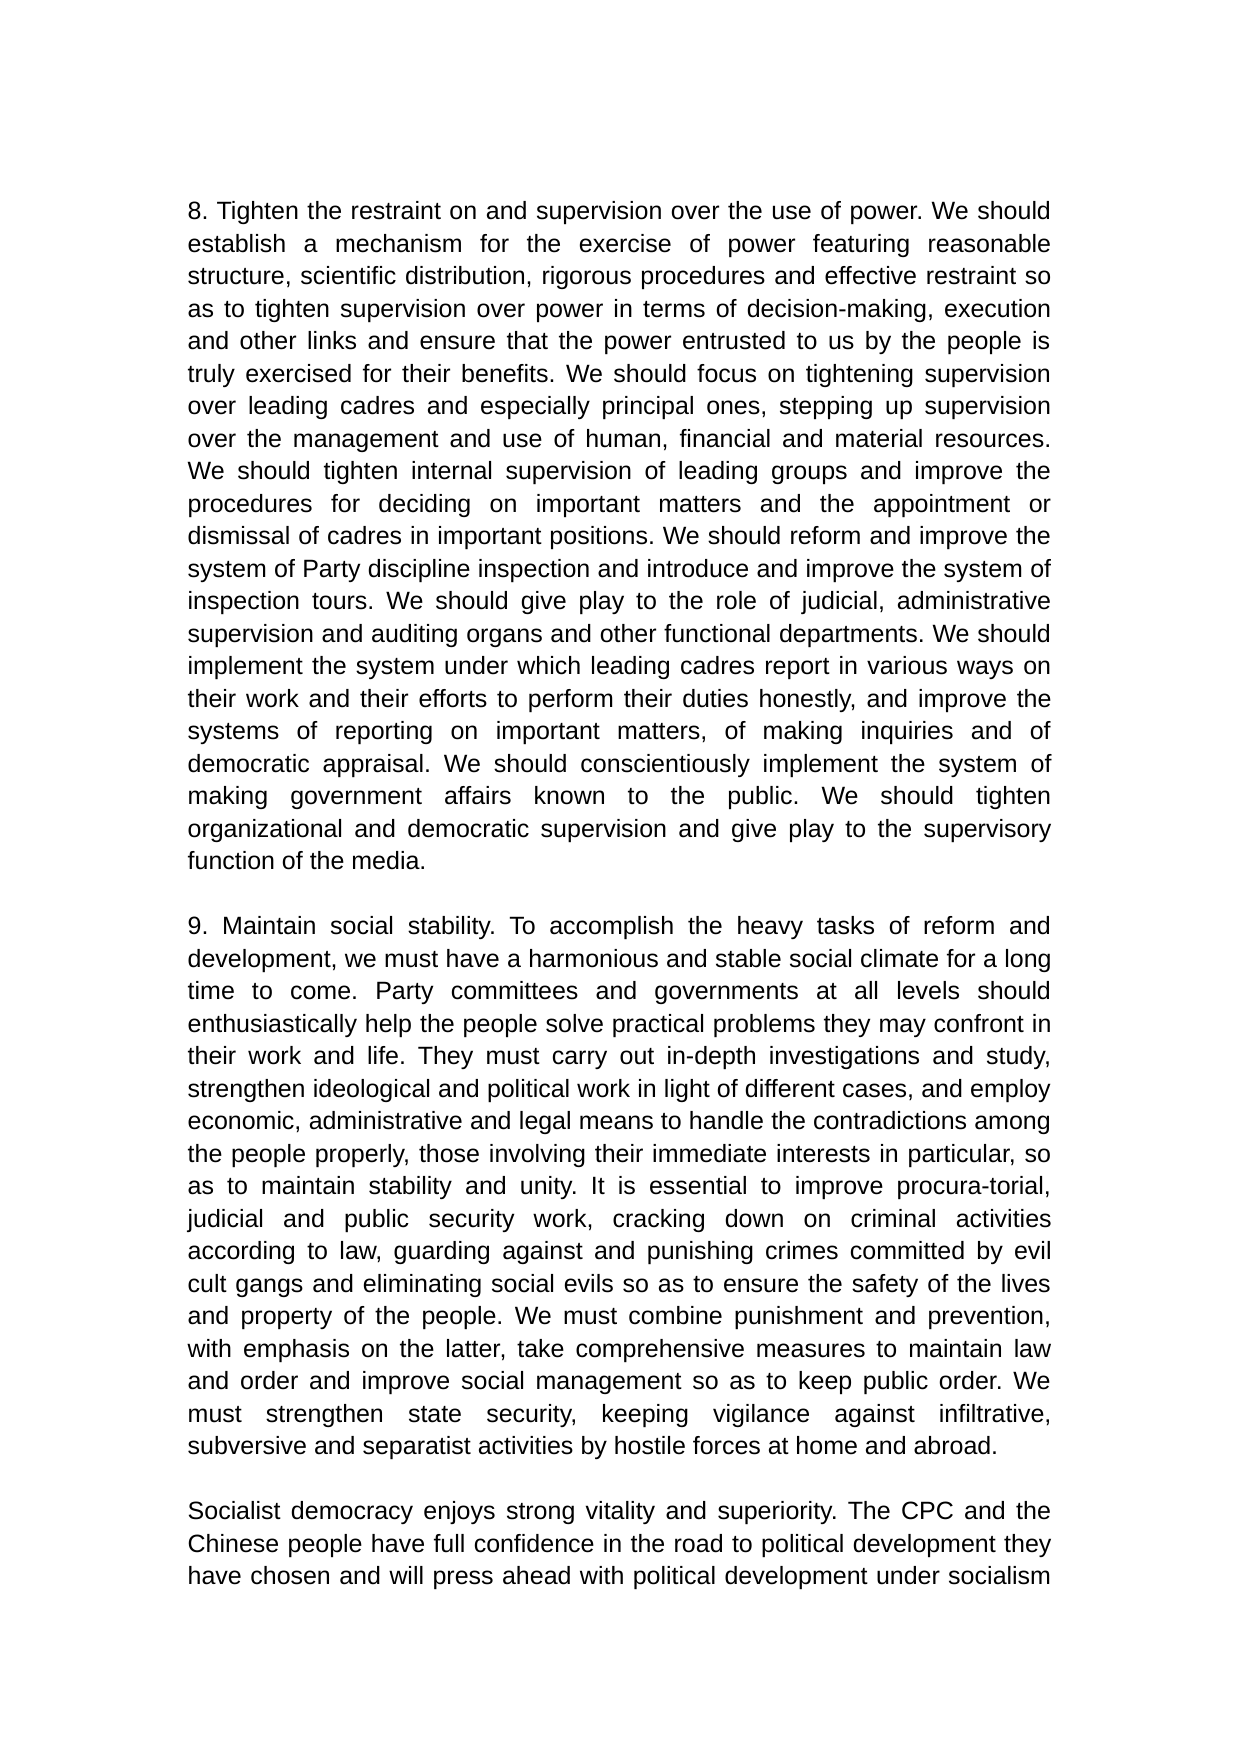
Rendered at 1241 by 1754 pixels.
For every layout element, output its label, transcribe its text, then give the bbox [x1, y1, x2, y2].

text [187, 1494, 1053, 1592]
text 9. Maintain social stability. To accomplish the heavy tasks of reform and development, we must have a harmonious and stable social climate for a long time to come. Party committees and governments at all levels should enthusiastically help the people solve practical problems they may confront in their work and life. They must carry out in-depth investigations and study, strengthen ideological and political work in light of different cases, and employ economic, administrative and legal means to handle the contradictions among the people properly, those involving their immediate interests in particular, so as to maintain stability and unity. It is essential to improve procura-torial, judicial and public security work, cracking down on criminal activities according to law, guarding against and punishing crimes committed by evil cult gangs and eliminating social evils so as to ensure the safety of the lives and property of the people. We must combine punishment and prevention, with emphasis on the latter, take comprehensive measures to maintain law and order and improve social management so as to keep public order. We must strengthen state security, keeping vigilance against infiltrative, subversive and separatist activities by hostile forces at home and abroad. [187, 909, 1053, 1462]
text 8. Tighten the restraint on and supervision over the use of power. We should establish a mechanism for the exercise of power featuring reasonable structure, scientific distribution, rigorous procedures and effective restraint so as to tighten supervision over power in terms of decision-making, execution and other links and ensure that the power entrusted to us by the people is truly exercised for their benefits. We should focus on tightening supervision over leading cadres and especially principal ones, stepping up supervision over the management and use of human, financial and material resources. We should tighten internal supervision of leading groups and improve the procedures for deciding on important matters and the appointment or dismissal of cadres in important positions. We should reform and improve the system of Party discipline inspection and introduce and improve the system of inspection tours. We should give play to the role of judicial, administrative supervision and auditing organs and other functional departments. We should implement the system under which leading cadres report in various ways on their work and their efforts to perform their duties honestly, and improve the systems of reporting on important matters, of making inquiries and of democratic appraisal. We should conscientiously implement the system of making government affairs known to the public. We should tighten organizational and democratic supervision and give play to the supervisory function of the media. [187, 194, 1053, 877]
